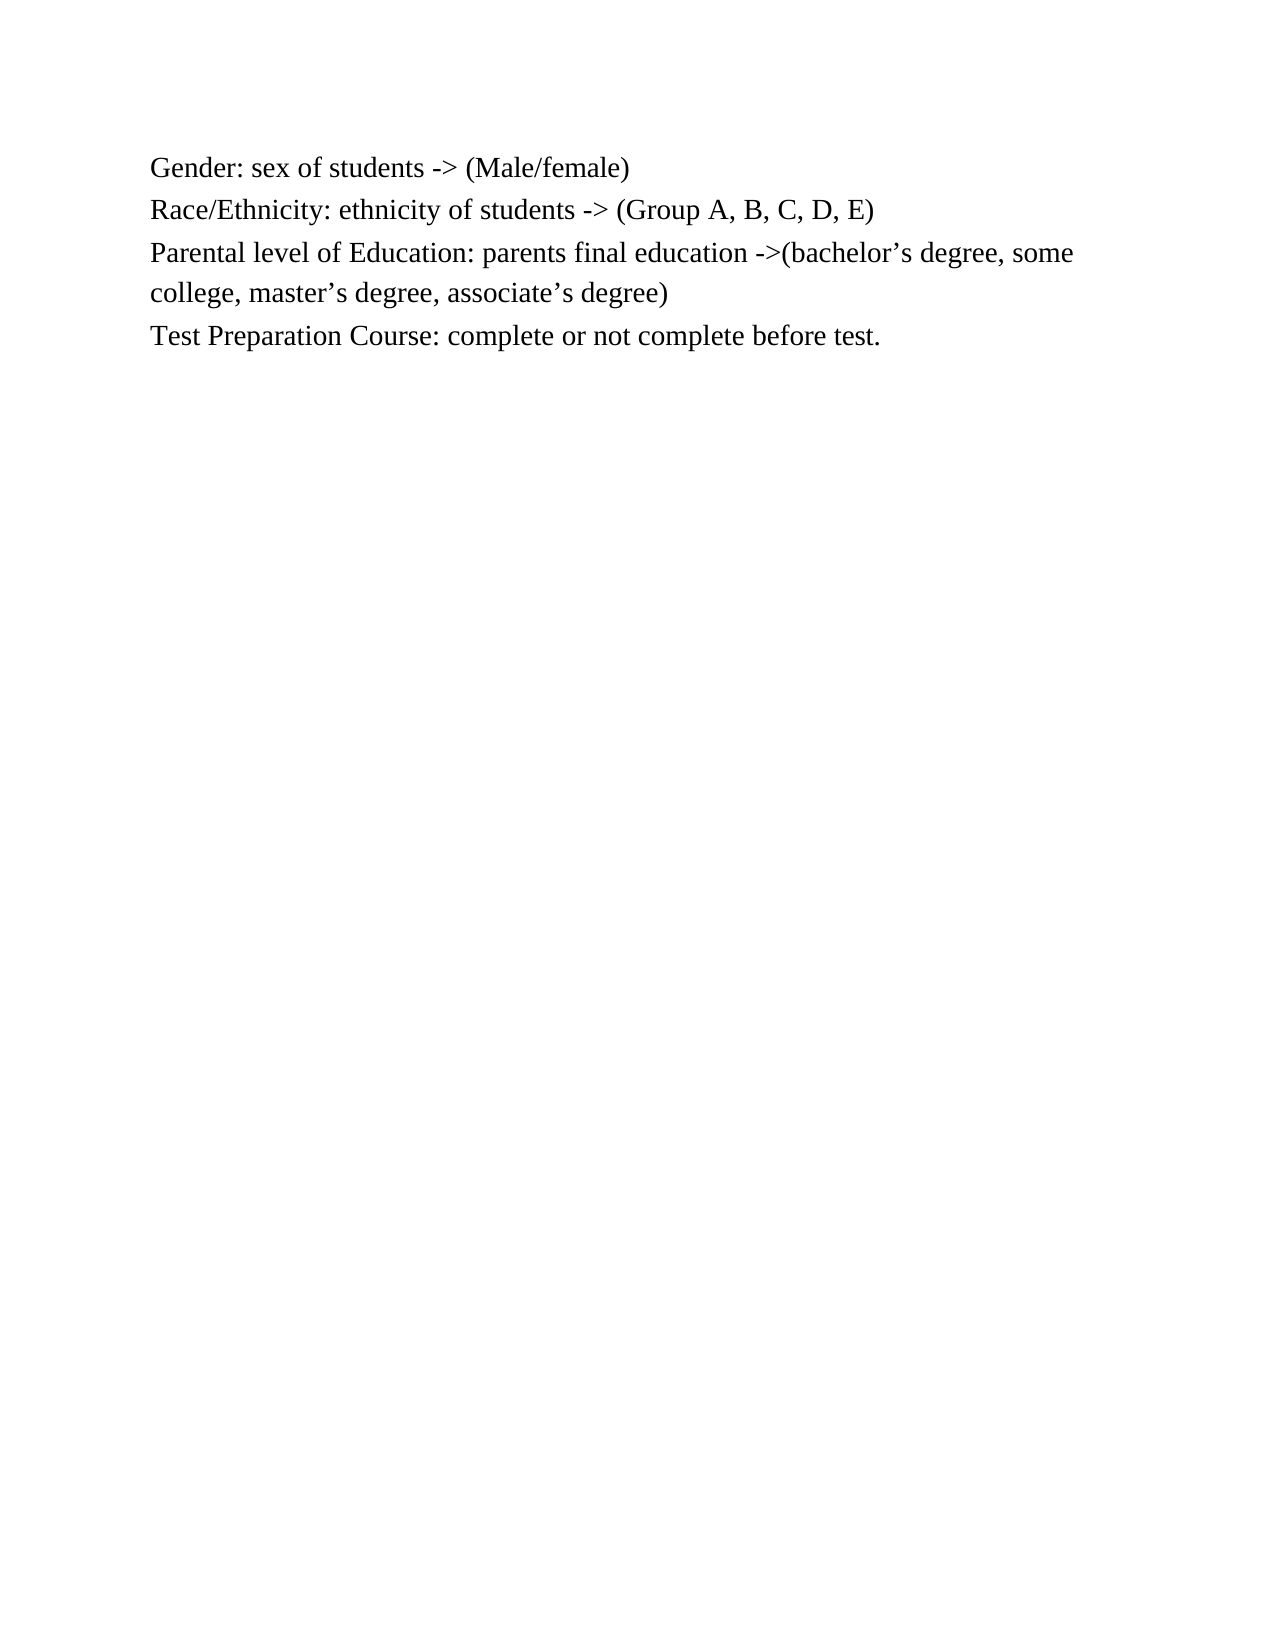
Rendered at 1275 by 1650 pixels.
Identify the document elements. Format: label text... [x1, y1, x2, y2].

text Race/Ethnicity: ethnicity of students -> (Group A, B, C, D, E) [150, 192, 1139, 226]
text Gender: sex of students -> (Male/female) [150, 150, 1139, 183]
text Parental level of Education: parents final education ->(bachelor’s degree, some college, master’s degree, associate’s degree) [150, 235, 1139, 309]
text Test Preparation Course: complete or not complete before test. [150, 318, 1139, 351]
